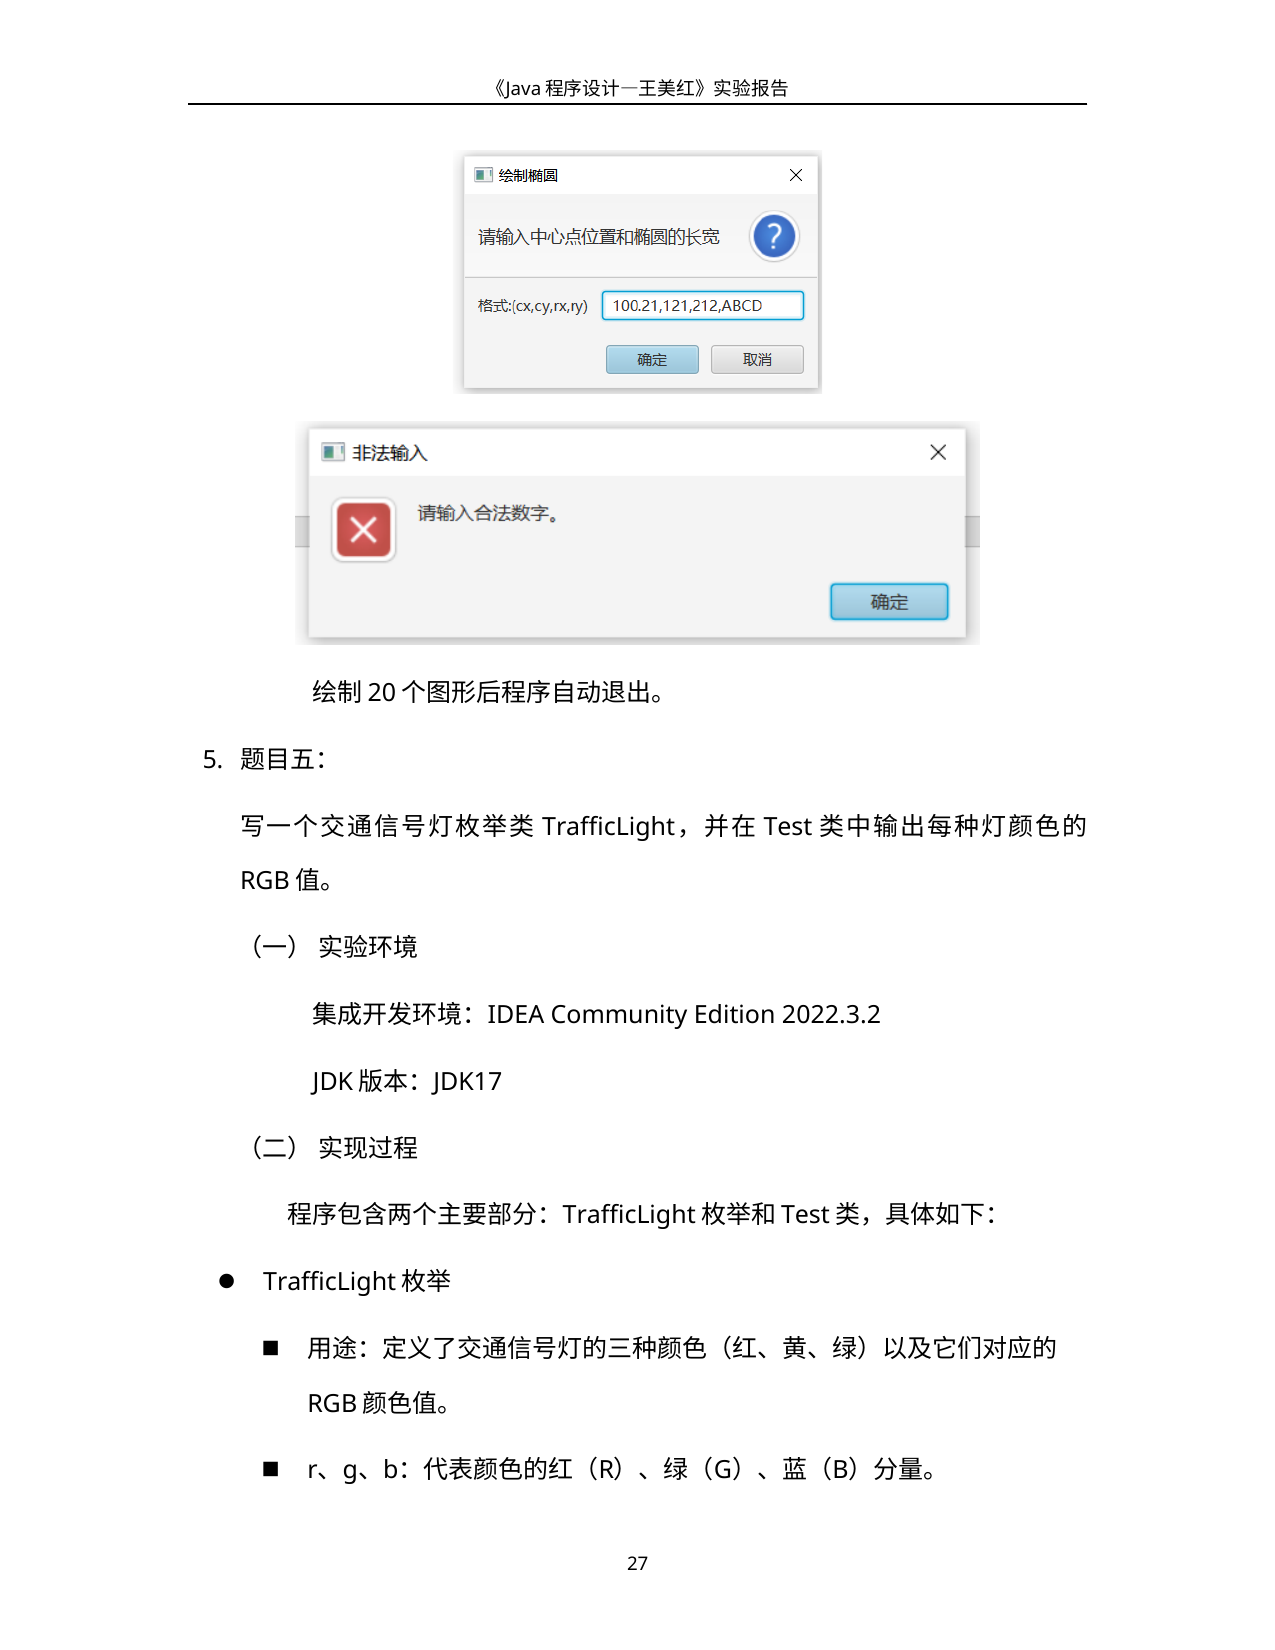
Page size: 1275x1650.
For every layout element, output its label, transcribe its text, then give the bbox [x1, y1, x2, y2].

text 绘制20个图形后程序自动退出。 [312, 672, 1087, 709]
list TrafficLight枚举 [217, 1262, 1087, 1298]
list 写一个交通信号灯枚举类TrafficLight，并在Test类中输出每种灯颜色的RGB值。 [240, 806, 1087, 897]
text JDK版本：JDK17 [312, 1061, 1087, 1097]
text 集成开发环境：IDEA Community Edition 2022.3.2 [312, 994, 1087, 1031]
list 实现过程 [237, 1128, 1087, 1164]
text 程序包含两个主要部分：TrafficLight枚举和Test类，具体如下： [237, 1195, 1087, 1231]
list 实验环境 [237, 927, 1087, 964]
list 用途：定义了交通信号灯的三种颜色（红、黄、绿）以及它们对应的RGB颜色值。 [261, 1329, 1087, 1419]
picture [295, 421, 980, 645]
picture [452, 150, 823, 394]
list r、g、b：代表颜色的红（R）、绿（G）、蓝（B）分量。 [261, 1450, 1087, 1486]
list 题目五： [202, 739, 1087, 776]
